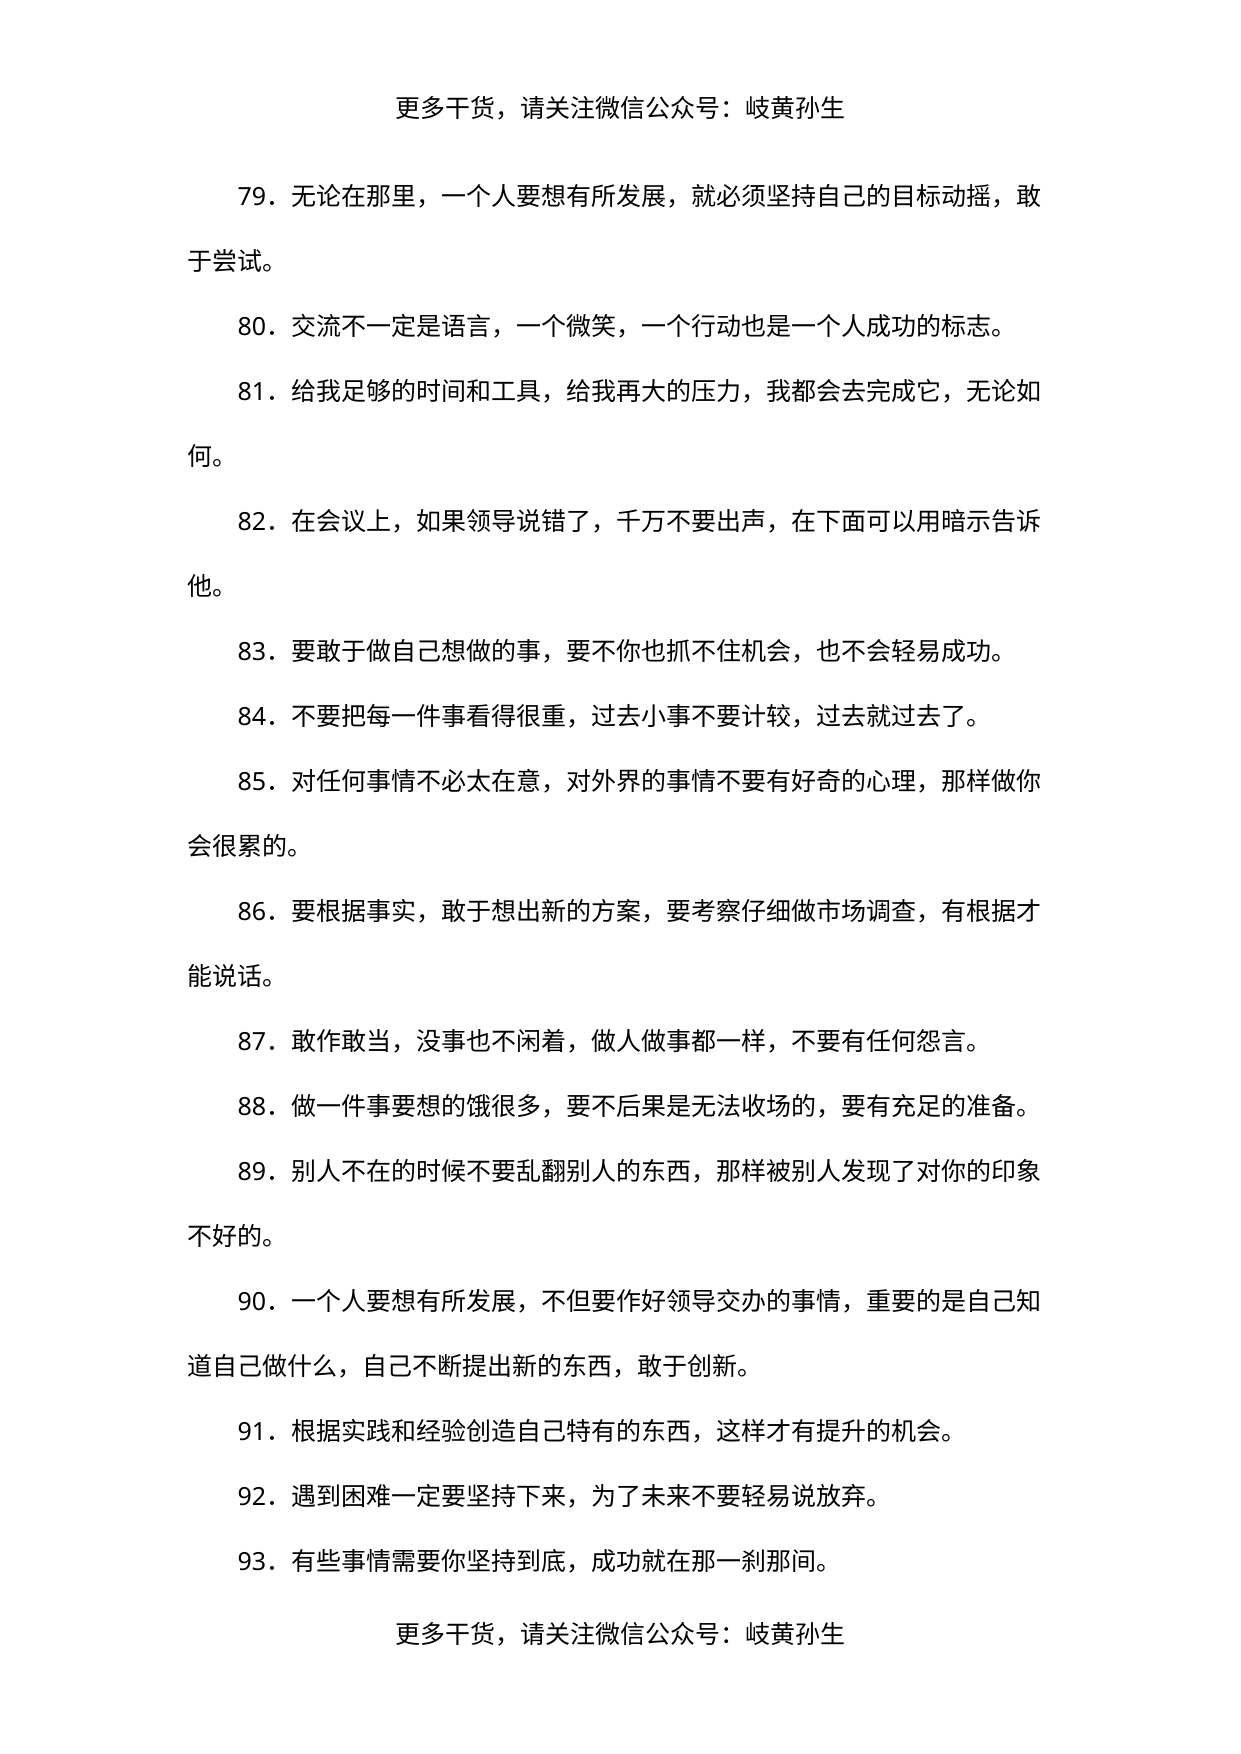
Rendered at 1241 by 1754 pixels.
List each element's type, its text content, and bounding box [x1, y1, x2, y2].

text 88．做一件事要想的饿很多，要不后果是无法收场的，要有充足的准备。 [187, 1072, 1053, 1137]
text 80．交流不一定是语言，一个微笑，一个行动也是一个人成功的标志。 [187, 292, 1053, 357]
text 81．给我足够的时间和工具，给我再大的压力，我都会去完成它，无论如何。 [187, 357, 1053, 487]
text 87．敢作敢当，没事也不闲着，做人做事都一样，不要有任何怨言。 [187, 1007, 1053, 1072]
text 89．别人不在的时候不要乱翻别人的东西，那样被别人发现了对你的印象不好的。 [187, 1137, 1053, 1267]
text 86．要根据事实，敢于想出新的方案，要考察仔细做市场调查，有根据才能说话。 [187, 877, 1053, 1007]
text 93．有些事情需要你坚持到底，成功就在那一刹那间。 [187, 1527, 1053, 1592]
text 85．对任何事情不必太在意，对外界的事情不要有好奇的心理，那样做你会很累的。 [187, 747, 1053, 877]
text 84．不要把每一件事看得很重，过去小事不要计较，过去就过去了。 [187, 682, 1053, 747]
text 91．根据实践和经验创造自己特有的东西，这样才有提升的机会。 [187, 1397, 1053, 1462]
text 79．无论在那里，一个人要想有所发展，就必须坚持自己的目标动摇，敢于尝试。 [187, 162, 1053, 292]
text 90．一个人要想有所发展，不但要作好领导交办的事情，重要的是自己知道自己做什么，自己不断提出新的东西，敢于创新。 [187, 1267, 1053, 1397]
text 82．在会议上，如果领导说错了，千万不要出声，在下面可以用暗示告诉他。 [187, 487, 1053, 617]
text 83．要敢于做自己想做的事，要不你也抓不住机会，也不会轻易成功。 [187, 617, 1053, 682]
text 92．遇到困难一定要坚持下来，为了未来不要轻易说放弃。 [187, 1462, 1053, 1527]
